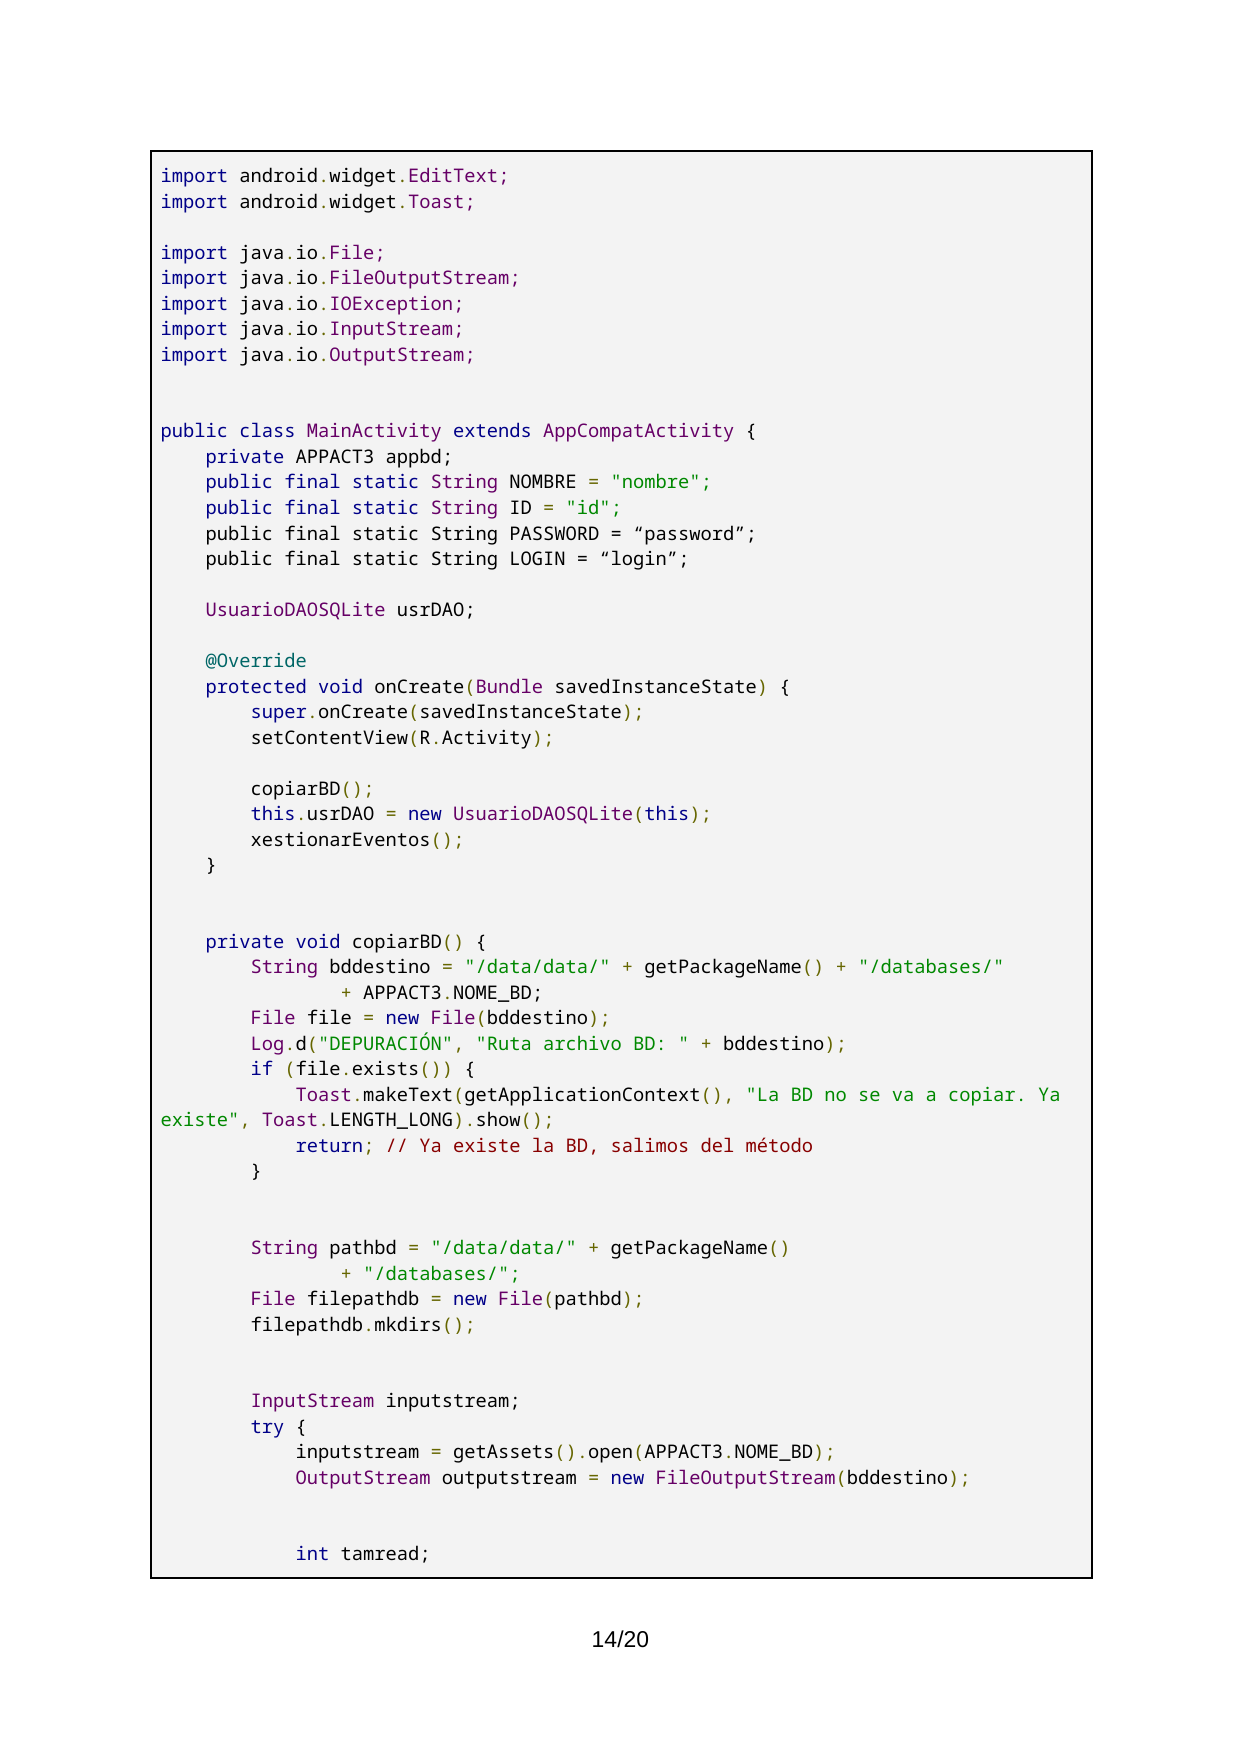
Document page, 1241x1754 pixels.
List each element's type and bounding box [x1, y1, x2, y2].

table_header [152, 152, 1091, 1577]
